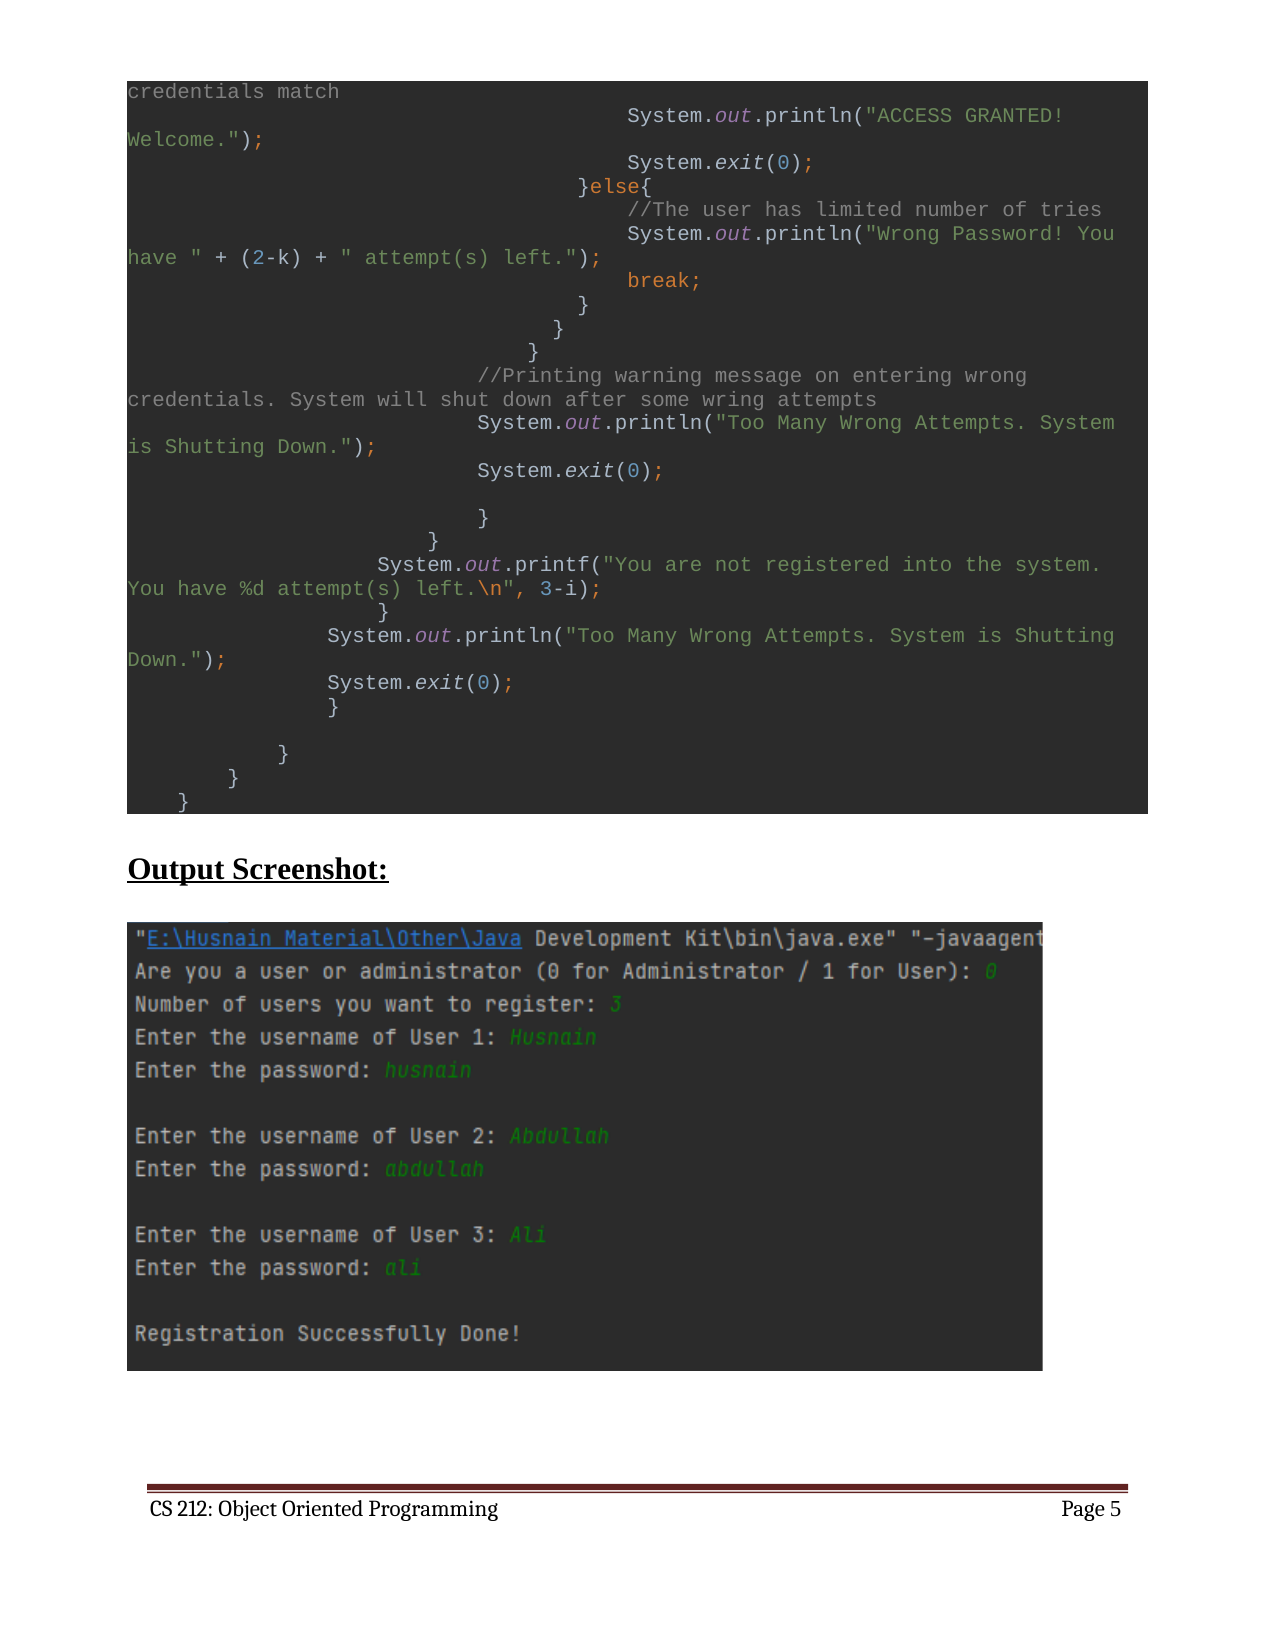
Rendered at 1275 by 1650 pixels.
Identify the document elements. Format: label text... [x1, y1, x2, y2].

picture [127, 922, 1043, 1371]
text Output Screenshot: [127, 850, 1148, 886]
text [127, 81, 1148, 814]
